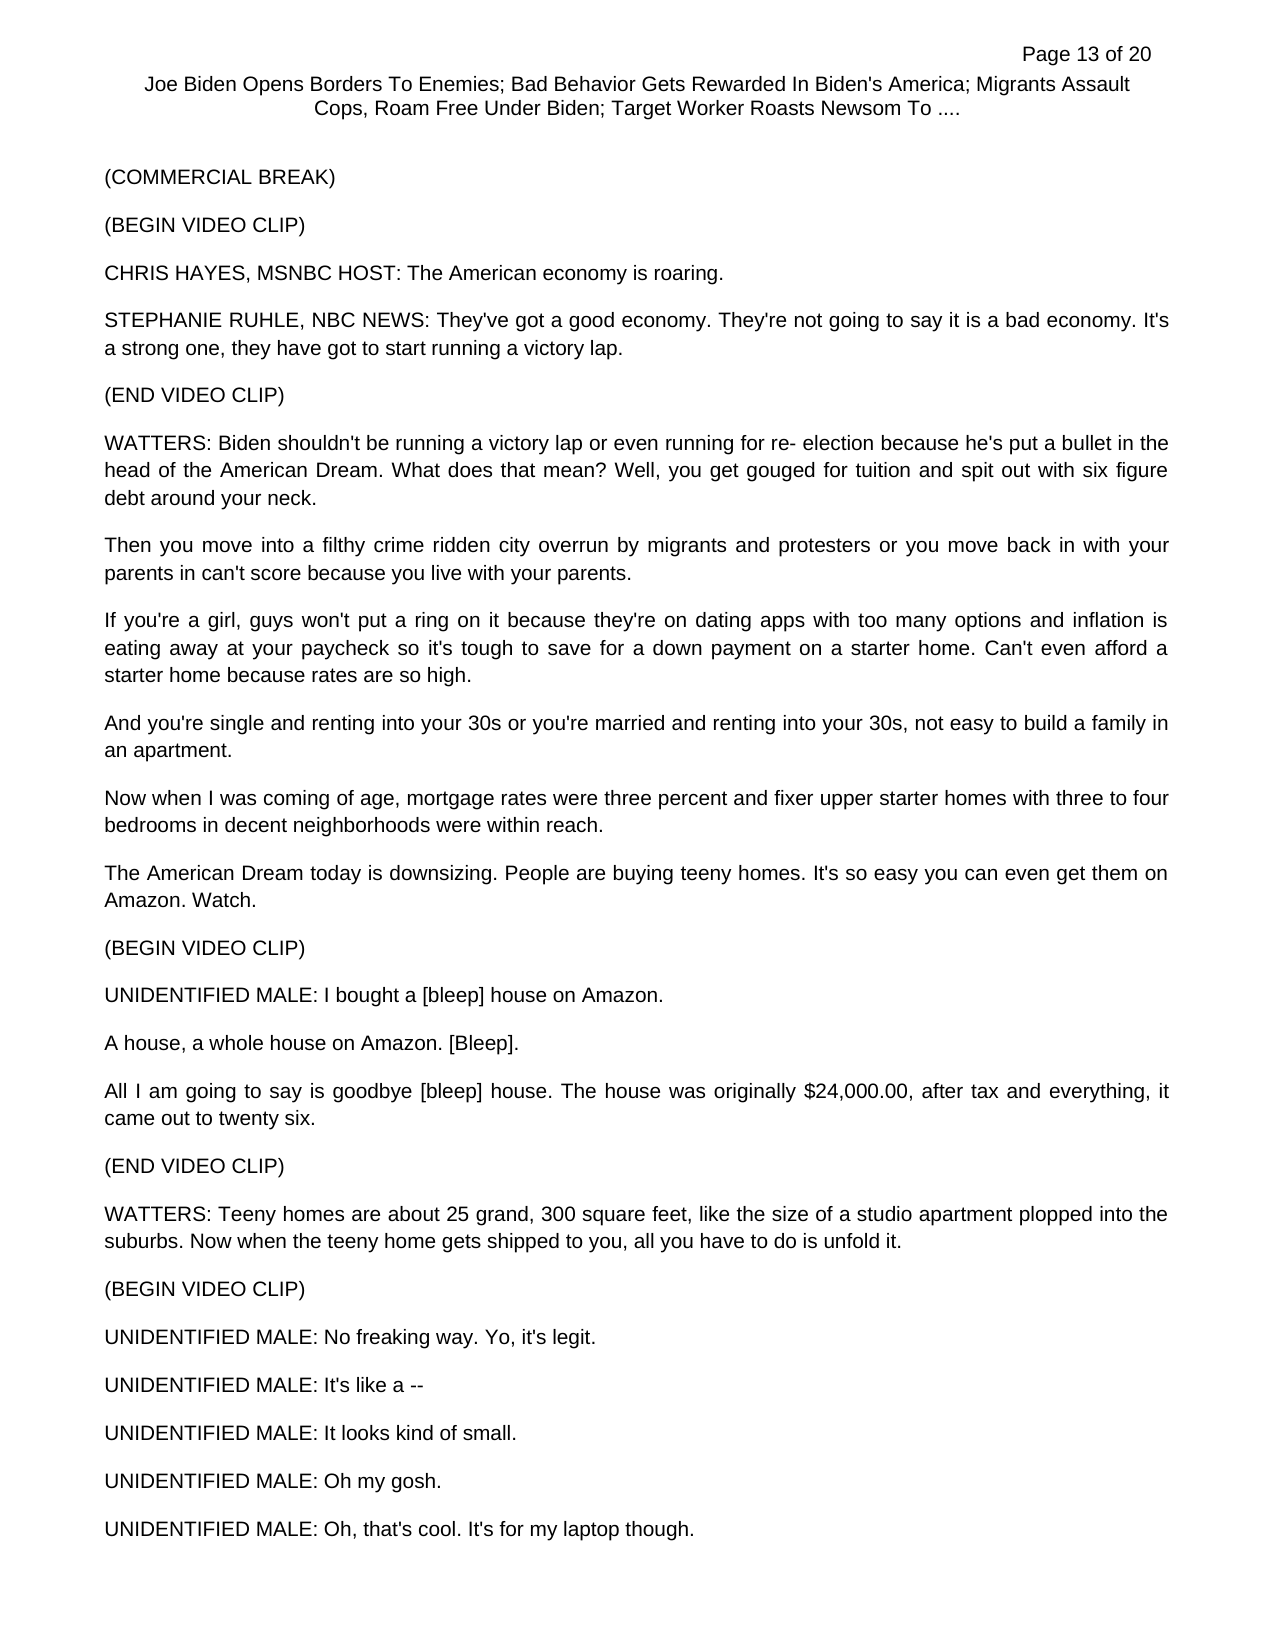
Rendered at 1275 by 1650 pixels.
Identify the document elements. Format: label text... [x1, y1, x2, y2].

text (END VIDEO CLIP) [104, 1151, 1171, 1178]
text (BEGIN VIDEO CLIP) [104, 932, 1171, 959]
text WATTERS: Biden shouldn't be running a victory lap or even running for re- election because he's put a bullet in the head of the American Dream. What does that mean? Well, you get gouged for tuition and spit out with six figure debt around your neck. [104, 428, 1171, 509]
text (END VIDEO CLIP) [104, 380, 1171, 407]
text Now when I was coming of age, mortgage rates were three percent and fixer upper starter homes with three to four bedrooms in decent neighborhoods were within reach. [104, 782, 1171, 836]
text UNIDENTIFIED MALE: It looks kind of small. [104, 1418, 1171, 1445]
text (COMMERCIAL BREAK) [104, 161, 1171, 188]
text UNIDENTIFIED MALE: It's like a -- [104, 1370, 1171, 1397]
text Then you move into a filthy crime ridden city overrun by migrants and protesters or you move back in with your parents in can't score because you live with your parents. [104, 530, 1171, 584]
text A house, a whole house on Amazon. [Bleep]. [104, 1028, 1171, 1055]
text UNIDENTIFIED MALE: Oh my gosh. [104, 1466, 1171, 1493]
text WATTERS: Teeny homes are about 25 grand, 300 square feet, like the size of a studio apartment plopped into the suburbs. Now when the teeny home gets shipped to you, all you have to do is unfold it. [104, 1199, 1171, 1253]
text UNIDENTIFIED MALE: I bought a [bleep] house on Amazon. [104, 980, 1171, 1007]
text If you're a girl, guys won't put a ring on it because they're on dating apps with too many options and inflation is eating away at your paycheck so it's tough to save for a down payment on a starter home. Can't even afford a starter home because rates are so high. [104, 605, 1171, 686]
text UNIDENTIFIED MALE: No freaking way. Yo, it's legit. [104, 1322, 1171, 1349]
text UNIDENTIFIED MALE: Oh, that's cool. It's for my laptop though. [104, 1513, 1171, 1541]
text The American Dream today is downsizing. People are buying teeny homes. It's so easy you can even get them on Amazon. Watch. [104, 857, 1171, 911]
text CHRIS HAYES, MSNBC HOST: The American economy is roaring. [104, 257, 1171, 284]
text (BEGIN VIDEO CLIP) [104, 1274, 1171, 1301]
text STEPHANIE RUHLE, NBC NEWS: They've got a good economy. They're not going to say it is a bad economy. It's a strong one, they have got to start running a victory lap. [104, 305, 1171, 359]
text All I am going to say is goodbye [bleep] house. The house was originally $24,000.00, after tax and everything, it came out to twenty six. [104, 1076, 1171, 1130]
text (BEGIN VIDEO CLIP) [104, 209, 1171, 236]
text And you're single and renting into your 30s or you're married and renting into your 30s, not easy to build a family in an apartment. [104, 707, 1171, 761]
